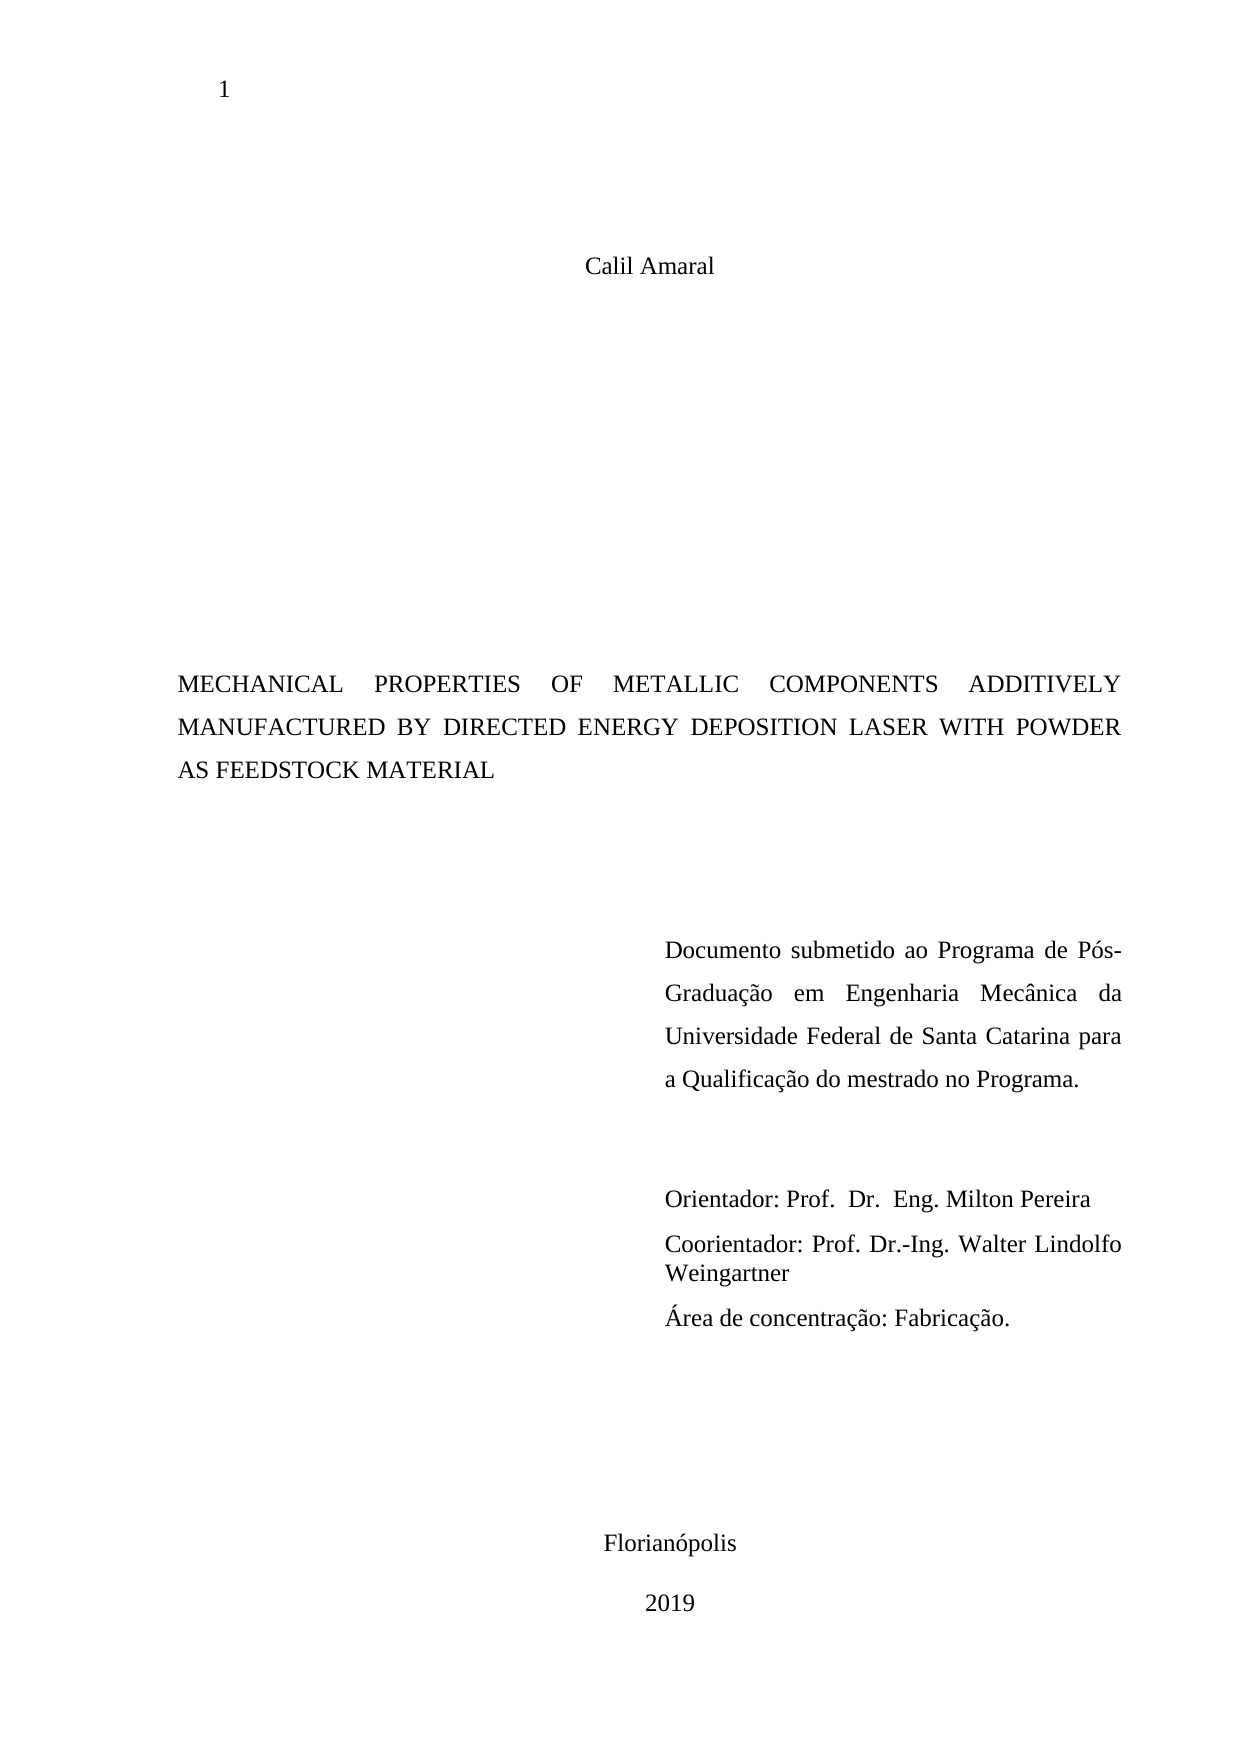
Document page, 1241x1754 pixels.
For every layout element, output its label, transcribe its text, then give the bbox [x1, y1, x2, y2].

text Área de concentração: Fabricação. [664, 1303, 1122, 1332]
text Coorientador: Prof. Dr.-Ing. Walter Lindolfo Weingartner [664, 1229, 1122, 1287]
text Florianópolis [177, 1528, 1122, 1557]
text Calil Amaral [177, 251, 1122, 279]
text 2019 [177, 1588, 1122, 1617]
text MECHANICAL PROPERTIES OF METALLIC COMPONENTS ADDITIVELY MANUFACTURED BY DIRECTED ENERGY DEPOSITION LASER WITH POWDER AS FEEDSTOCK MATERIAL [177, 669, 1122, 784]
text Orientador: Prof. Dr. Eng. Milton Pereira [664, 1184, 1122, 1213]
text Documento submetido ao Programa de Pós-Graduação em Engenharia Mecânica da Universidade Federal de Santa Catarina para a Qualificação do mestrado no Programa. [664, 935, 1122, 1093]
